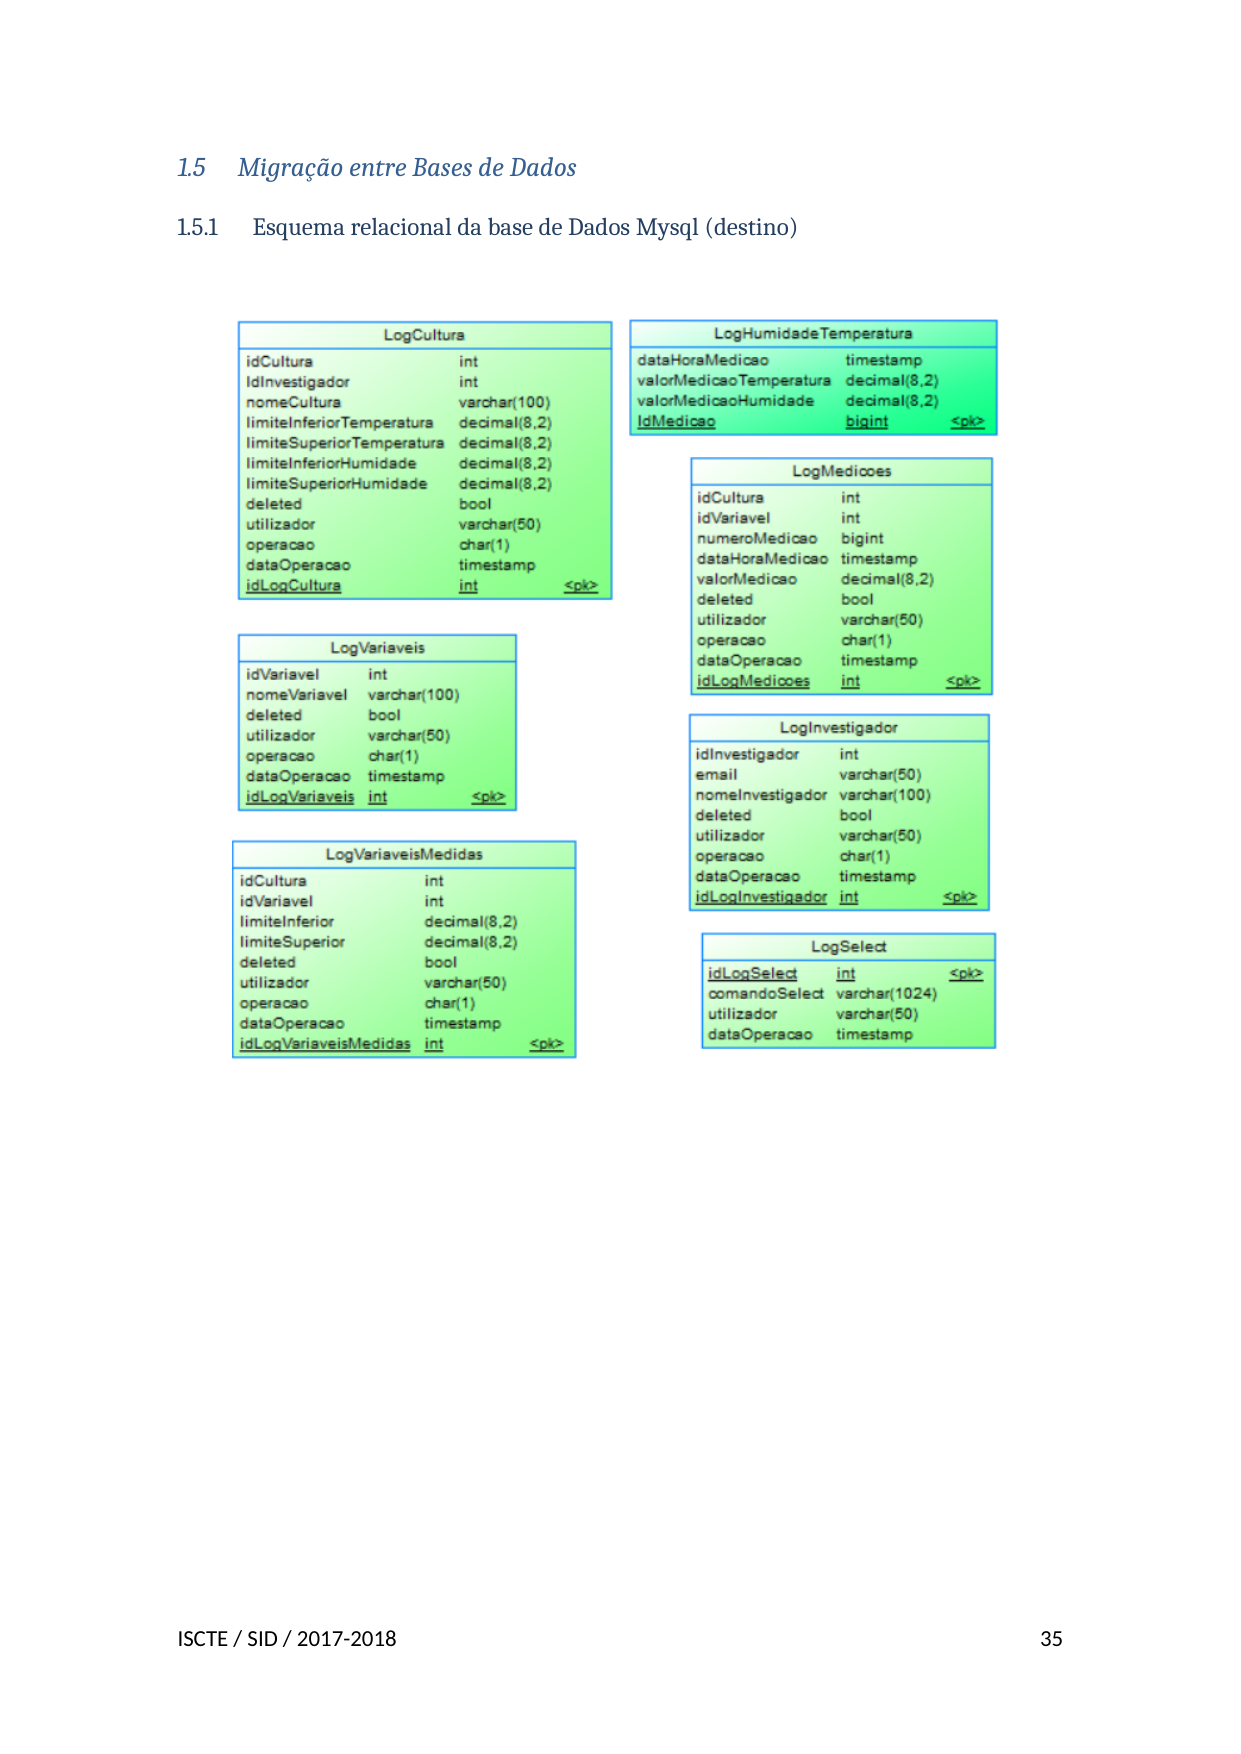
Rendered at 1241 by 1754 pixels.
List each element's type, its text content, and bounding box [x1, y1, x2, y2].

picture [232, 311, 1009, 1074]
subtitle Esquema relacional da base de Dados Mysql (destino) [177, 212, 1063, 241]
subtitle Migração entre Bases de Dados [177, 152, 1063, 183]
